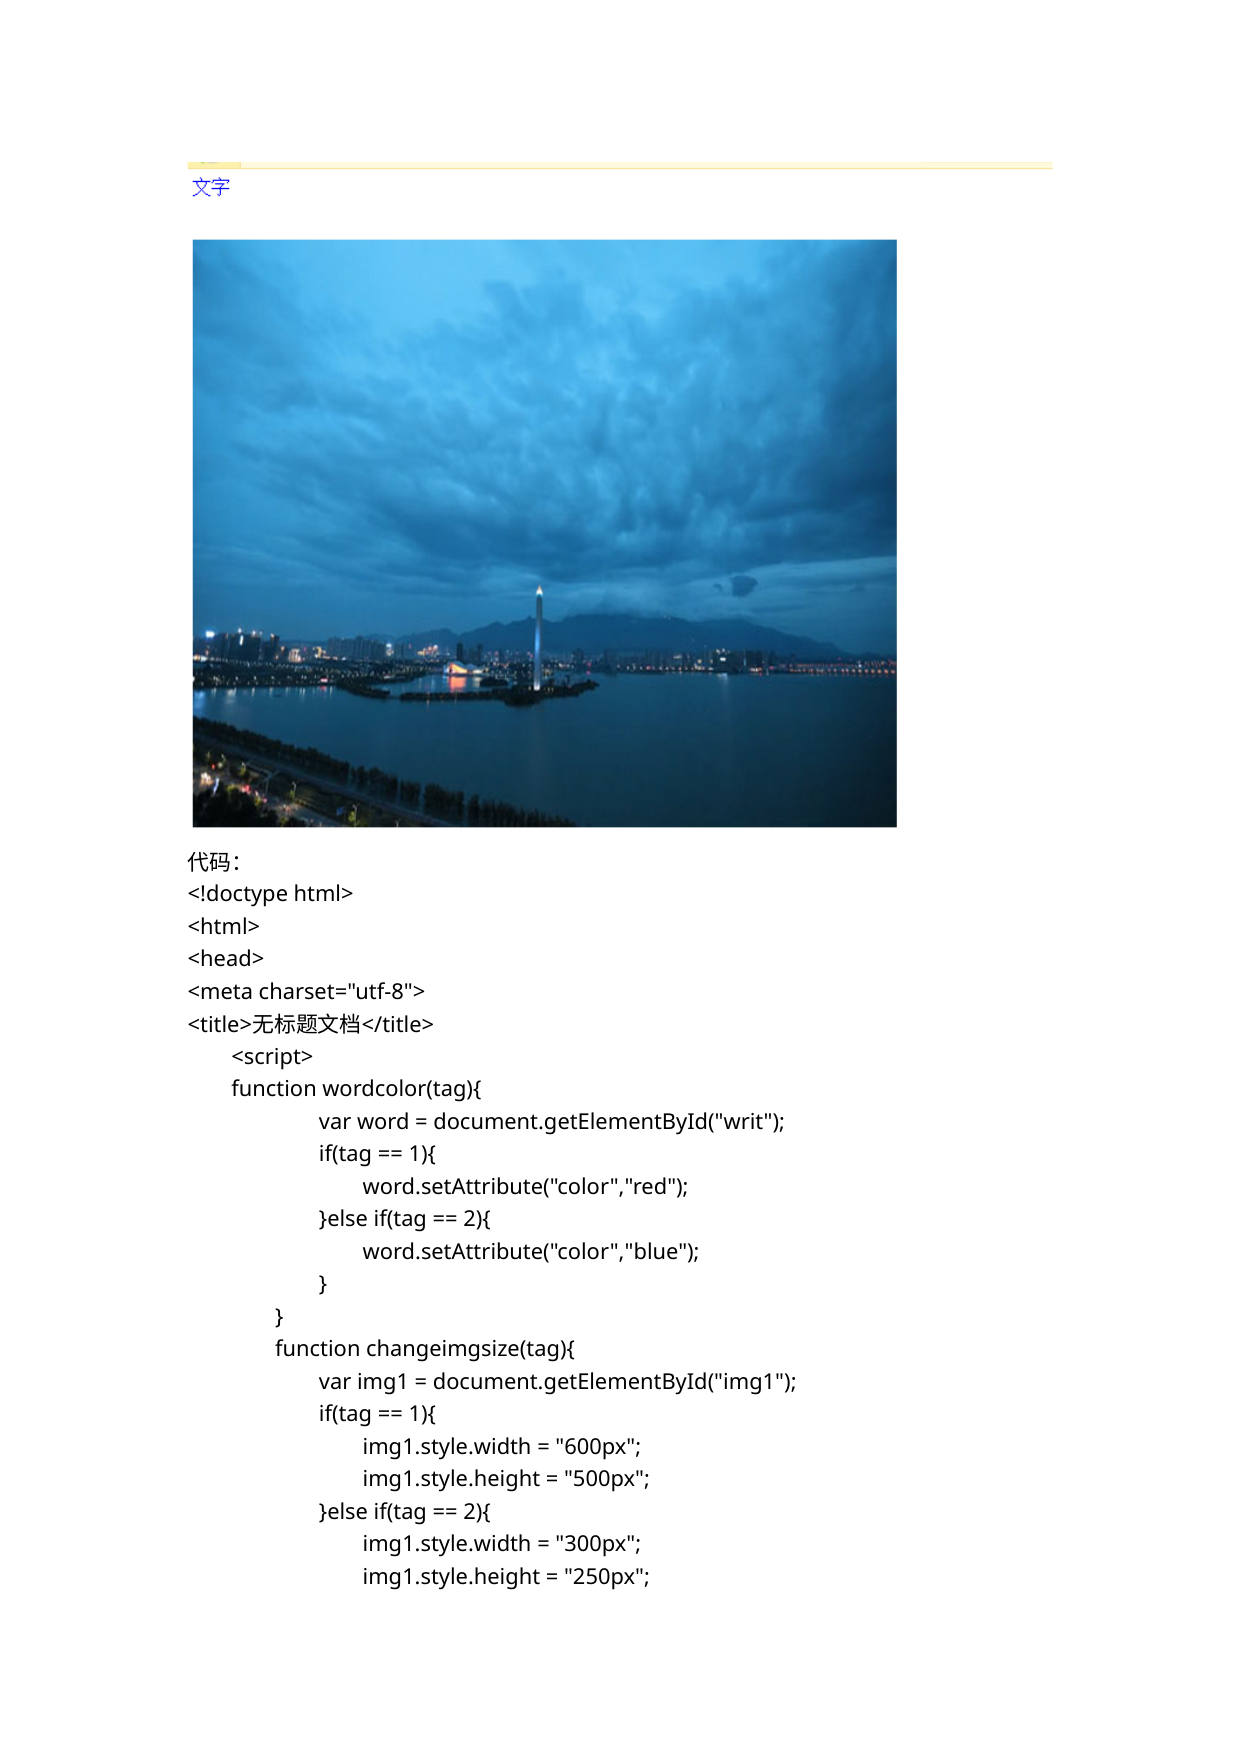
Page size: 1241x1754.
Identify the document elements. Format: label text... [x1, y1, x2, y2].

picture [187, 162, 1053, 838]
text 代码： [187, 844, 1053, 877]
text img1.style.width = "600px"; [187, 1429, 1053, 1462]
text function changeimgsize(tag){ [187, 1332, 1053, 1364]
text }else if(tag == 2){ [187, 1494, 1053, 1527]
text if(tag == 1){ [187, 1397, 1053, 1429]
text word.setAttribute("color","blue"); [187, 1234, 1053, 1267]
text <script> [187, 1039, 1053, 1072]
text <meta charset="utf-8"> [187, 974, 1053, 1007]
text <!doctype html> [187, 877, 1053, 909]
text img1.style.height = "500px"; [187, 1462, 1053, 1494]
text img1.style.height = "250px"; [187, 1559, 1053, 1592]
text function wordcolor(tag){ [187, 1072, 1053, 1104]
text word.setAttribute("color","red"); [187, 1169, 1053, 1202]
text } [187, 1299, 1053, 1332]
text if(tag == 1){ [187, 1137, 1053, 1169]
text <title>无标题文档</title> [187, 1007, 1053, 1039]
text var word = document.getElementById("writ"); [187, 1104, 1053, 1137]
text <html> [187, 909, 1053, 942]
text img1.style.width = "300px"; [187, 1527, 1053, 1559]
text } [187, 1267, 1053, 1299]
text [187, 1364, 1053, 1397]
text }else if(tag == 2){ [187, 1202, 1053, 1234]
text <head> [187, 942, 1053, 974]
